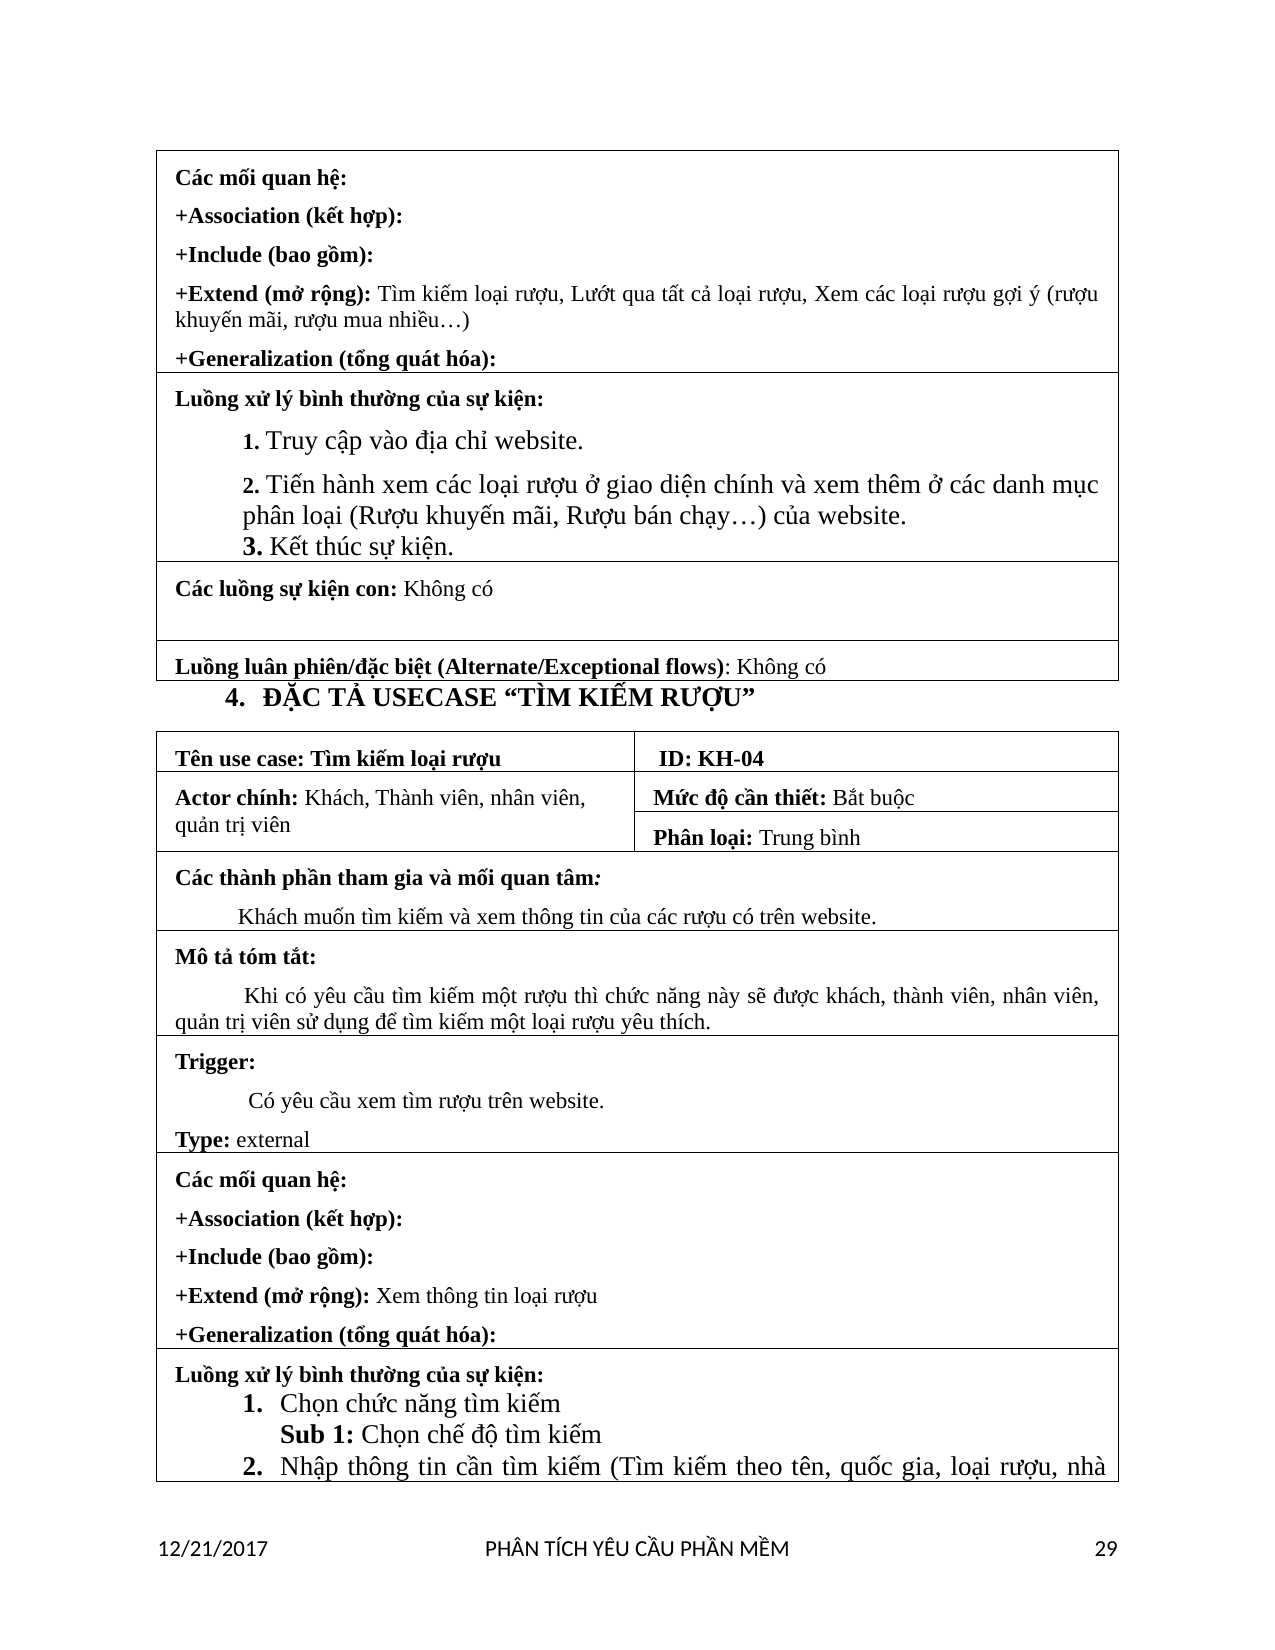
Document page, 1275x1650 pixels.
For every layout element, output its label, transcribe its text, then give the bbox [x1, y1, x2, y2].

table_header ID: KH-04 [635, 732, 1118, 771]
table_cell Trigger: Có yêu cầu xem tìm rượu trên website. Type: external [157, 1036, 1118, 1152]
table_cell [157, 1349, 1118, 1481]
table_cell Luồng luân phiên/đặc biệt (Alternate/Exceptional flows): Không có [157, 641, 1118, 680]
table_cell Actor chính: Khách, Thành viên, nhân viên, quản trị viên [157, 772, 634, 851]
table_cell Các luồng sự kiện con: Không có [157, 562, 1118, 640]
table_cell Luồng xử lý bình thường của sự kiện: 1. Truy cập vào địa chỉ website. 2. Tiến hành xem các loại rượu ở giao diện chính và xem thêm ở các danh mục phân loại (Rượu khuyến mãi, Rượu bán chạy…) của website. 3. Kết thúc sự kiện. [157, 373, 1118, 561]
table_header Tên use case: Tìm kiếm loại rượu [157, 732, 634, 771]
table_cell Các mối quan hệ: +Association (kết hợp): +Include (bao gồm): +Extend (mở rộng): Xem thông tin loại rượu +Generalization (tổng quát hóa): [157, 1153, 1118, 1347]
table_cell Mô tả tóm tắt: Khi có yêu cầu tìm kiếm một rượu thì chức năng này sẽ được khách, thành viên, nhân viên, quản trị viên sử dụng để tìm kiếm một loại rượu yêu thích. [157, 931, 1118, 1034]
table_cell Phân loại: Trung bình [635, 812, 1118, 851]
table_cell Các mối quan hệ: +Association (kết hợp): +Include (bao gồm): +Extend (mở rộng): Tìm kiếm loại rượu, Lướt qua tất cả loại rượu, Xem các loại rượu gợi ý (rượu khuyến mãi, rượu mua nhiều…) +Generalization (tổng quát hóa): [157, 151, 1118, 372]
table_cell Các thành phần tham gia và mối quan tâm: Khách muốn tìm kiếm và xem thông tin của các rượu có trên website. [157, 852, 1118, 929]
table_cell Mức độ cần thiết: Bắt buộc [635, 772, 1118, 811]
list ĐẶC TẢ USECASE “TÌM KIẾM RƯỢU” [225, 681, 1125, 712]
